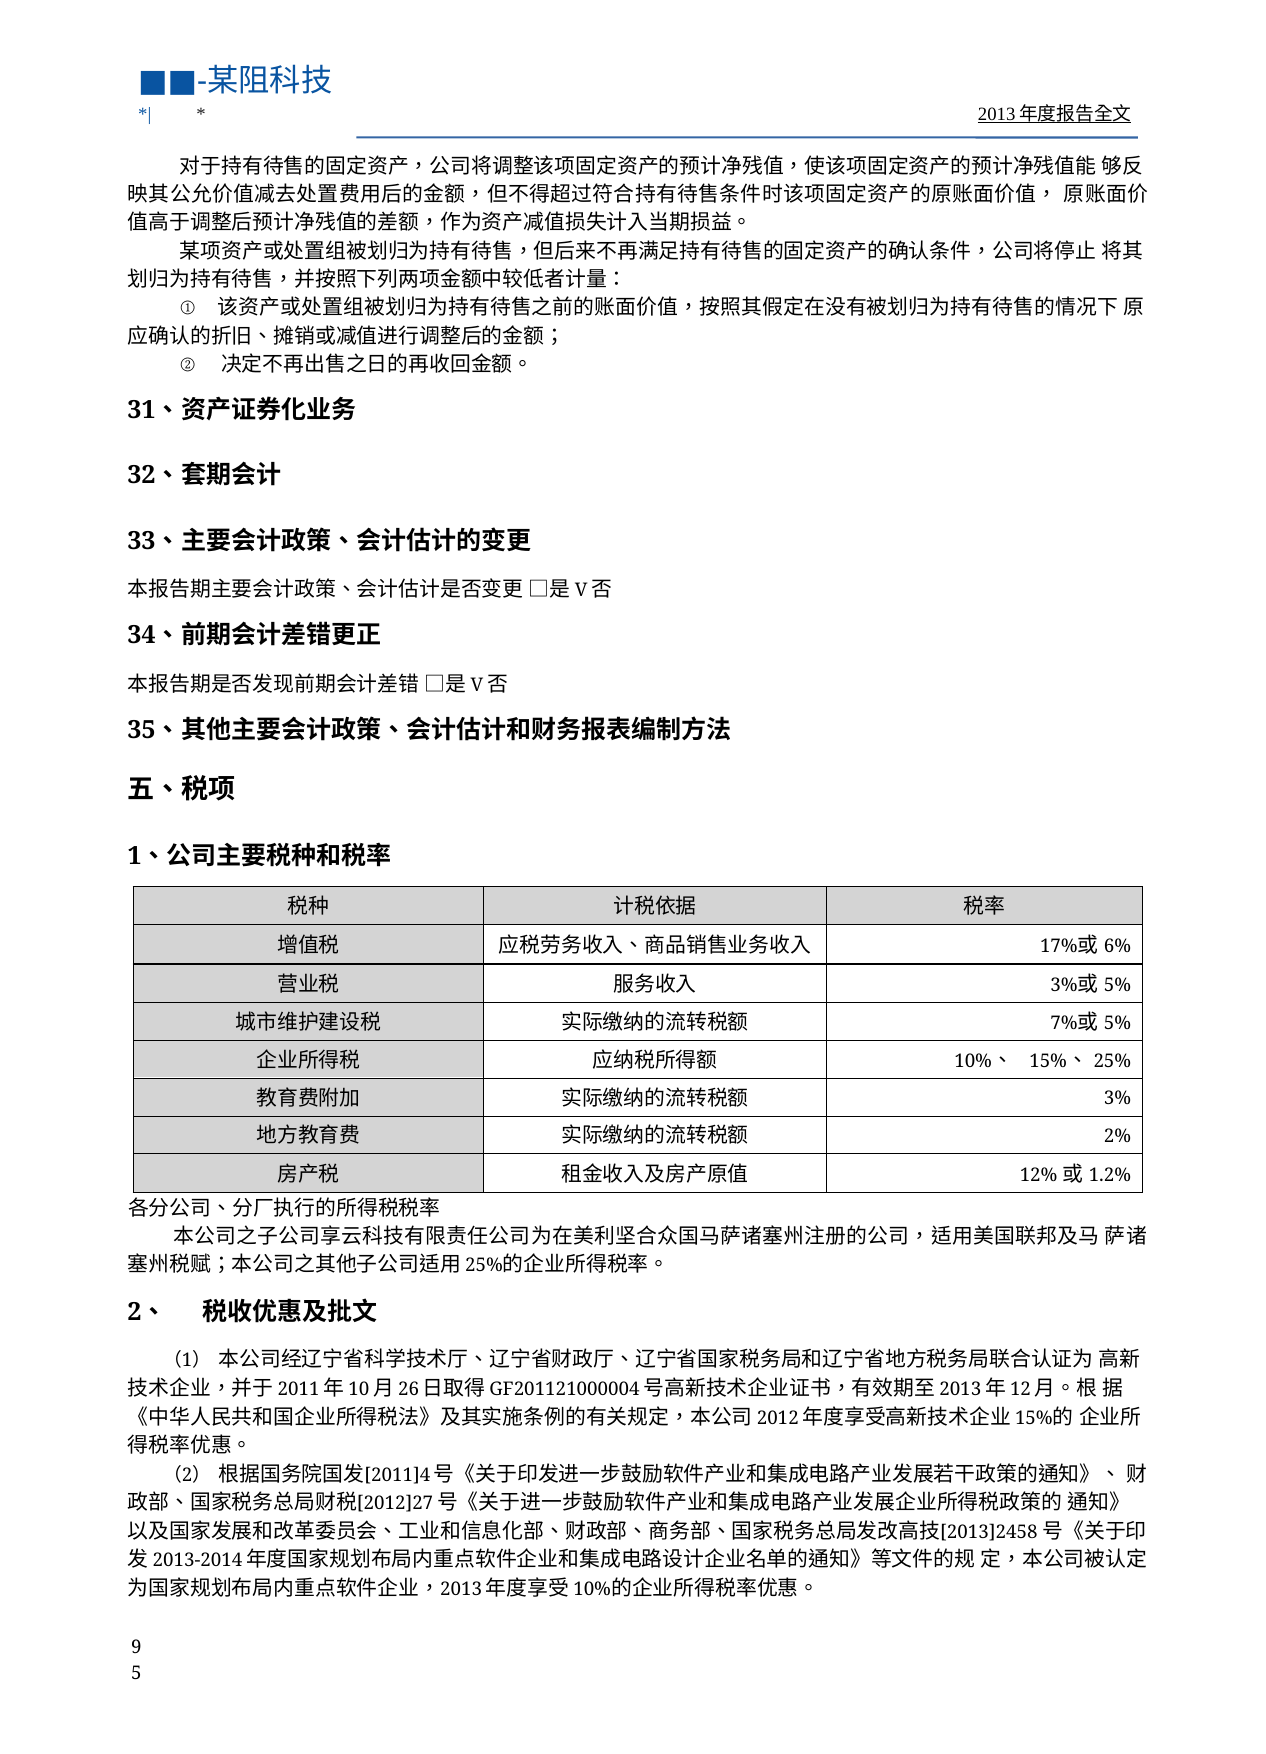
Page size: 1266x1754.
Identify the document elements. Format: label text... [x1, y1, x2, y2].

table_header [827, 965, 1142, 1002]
text 五、税项 [127, 769, 1148, 806]
text 1、公司主要税种和税率 [127, 837, 1148, 871]
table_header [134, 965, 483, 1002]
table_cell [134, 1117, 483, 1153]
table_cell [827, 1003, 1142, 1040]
text 31、 资产证券化业务 [127, 392, 1148, 426]
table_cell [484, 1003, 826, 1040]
text 2、 税收优惠及批文 [127, 1293, 1148, 1327]
list 决定不再出售之日的再收回金额。 [127, 349, 1148, 377]
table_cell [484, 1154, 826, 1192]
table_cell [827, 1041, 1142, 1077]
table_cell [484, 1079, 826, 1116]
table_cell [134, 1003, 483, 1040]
text 某项资产或处置组被划归为持有待售，但后来不再满足持有待售的固定资产的确认条件，公司将停止 将其划归为持有待售，并按照下列两项金额中较低者计量： [127, 235, 1148, 292]
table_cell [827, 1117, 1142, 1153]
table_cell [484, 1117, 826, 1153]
text 本报告期是否发现前期会计差错 □是V否 [127, 666, 1148, 698]
text （2） 根据国务院国发[2011]4号《关于印发进一步鼓励软件产业和集成电路产业发展若干政策的通知》、 财政部、国家税务总局财税[2012]27号《关于进一步鼓励软件产业和集成电路产业发展企业所得税政策的 通知》以及国家发展和改革委员会、工业和信息化部、财政部、商务部、国家税务总局发改高技[2013]2458 号《关于印发2013-2014年度国家规划布局内重点软件企业和集成电路设计企业名单的通知》等文件的规 定，本公司被认定为国家规划布局内重点软件企业，2013年度享受10%的企业所得税率优惠。 [127, 1458, 1148, 1601]
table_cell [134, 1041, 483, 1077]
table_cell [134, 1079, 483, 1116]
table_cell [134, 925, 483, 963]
text 32、 套期会计 [127, 457, 1148, 491]
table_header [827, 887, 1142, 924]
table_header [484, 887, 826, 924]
text 对于持有待售的固定资产，公司将调整该项固定资产的预计净残值，使该项固定资产的预计净残值能 够反映其公允价值减去处置费用后的金额，但不得超过符合持有待售条件时该项固定资产的原账面价值， 原账面价值高于调整后预计净残值的差额，作为资产减值损失计入当期损益。 [127, 150, 1148, 235]
text 各分公司、分厂执行的所得税税率 [128, 1193, 1148, 1221]
text 34、 前期会计差错更正 [127, 617, 1148, 651]
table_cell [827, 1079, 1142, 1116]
text 本公司之子公司享云科技有限责任公司为在美利坚合众国马萨诸塞州注册的公司，适用美国联邦及马 萨诸塞州税赋；本公司之其他子公司适用25%的企业所得税率。 [127, 1221, 1148, 1276]
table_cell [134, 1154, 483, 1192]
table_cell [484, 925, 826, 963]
list 该资产或处置组被划归为持有待售之前的账面价值，按照其假定在没有被划归为持有待售的情况下 原应确认的折旧、摊销或减值进行调整后的金额； [127, 292, 1148, 349]
text 33、 主要会计政策、会计估计的变更 [127, 522, 1148, 556]
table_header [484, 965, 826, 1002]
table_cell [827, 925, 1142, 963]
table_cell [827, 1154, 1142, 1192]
text 本报告期主要会计政策、会计估计是否变更 □是V否 [127, 571, 1148, 602]
text 35、 其他主要会计政策、会计估计和财务报表编制方法 [127, 712, 1148, 746]
text （1） 本公司经辽宁省科学技术厅、辽宁省财政厅、辽宁省国家税务局和辽宁省地方税务局联合认证为 高新技术企业，并于2011年10月26日取得GF201121000004号高新技术企业证书，有效期至2013年12月。根 据《中华人民共和国企业所得税法》及其实施条例的有关规定，本公司2012年度享受高新技术企业15%的 企业所得税率优惠。 [127, 1344, 1148, 1458]
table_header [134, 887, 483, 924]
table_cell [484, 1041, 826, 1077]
